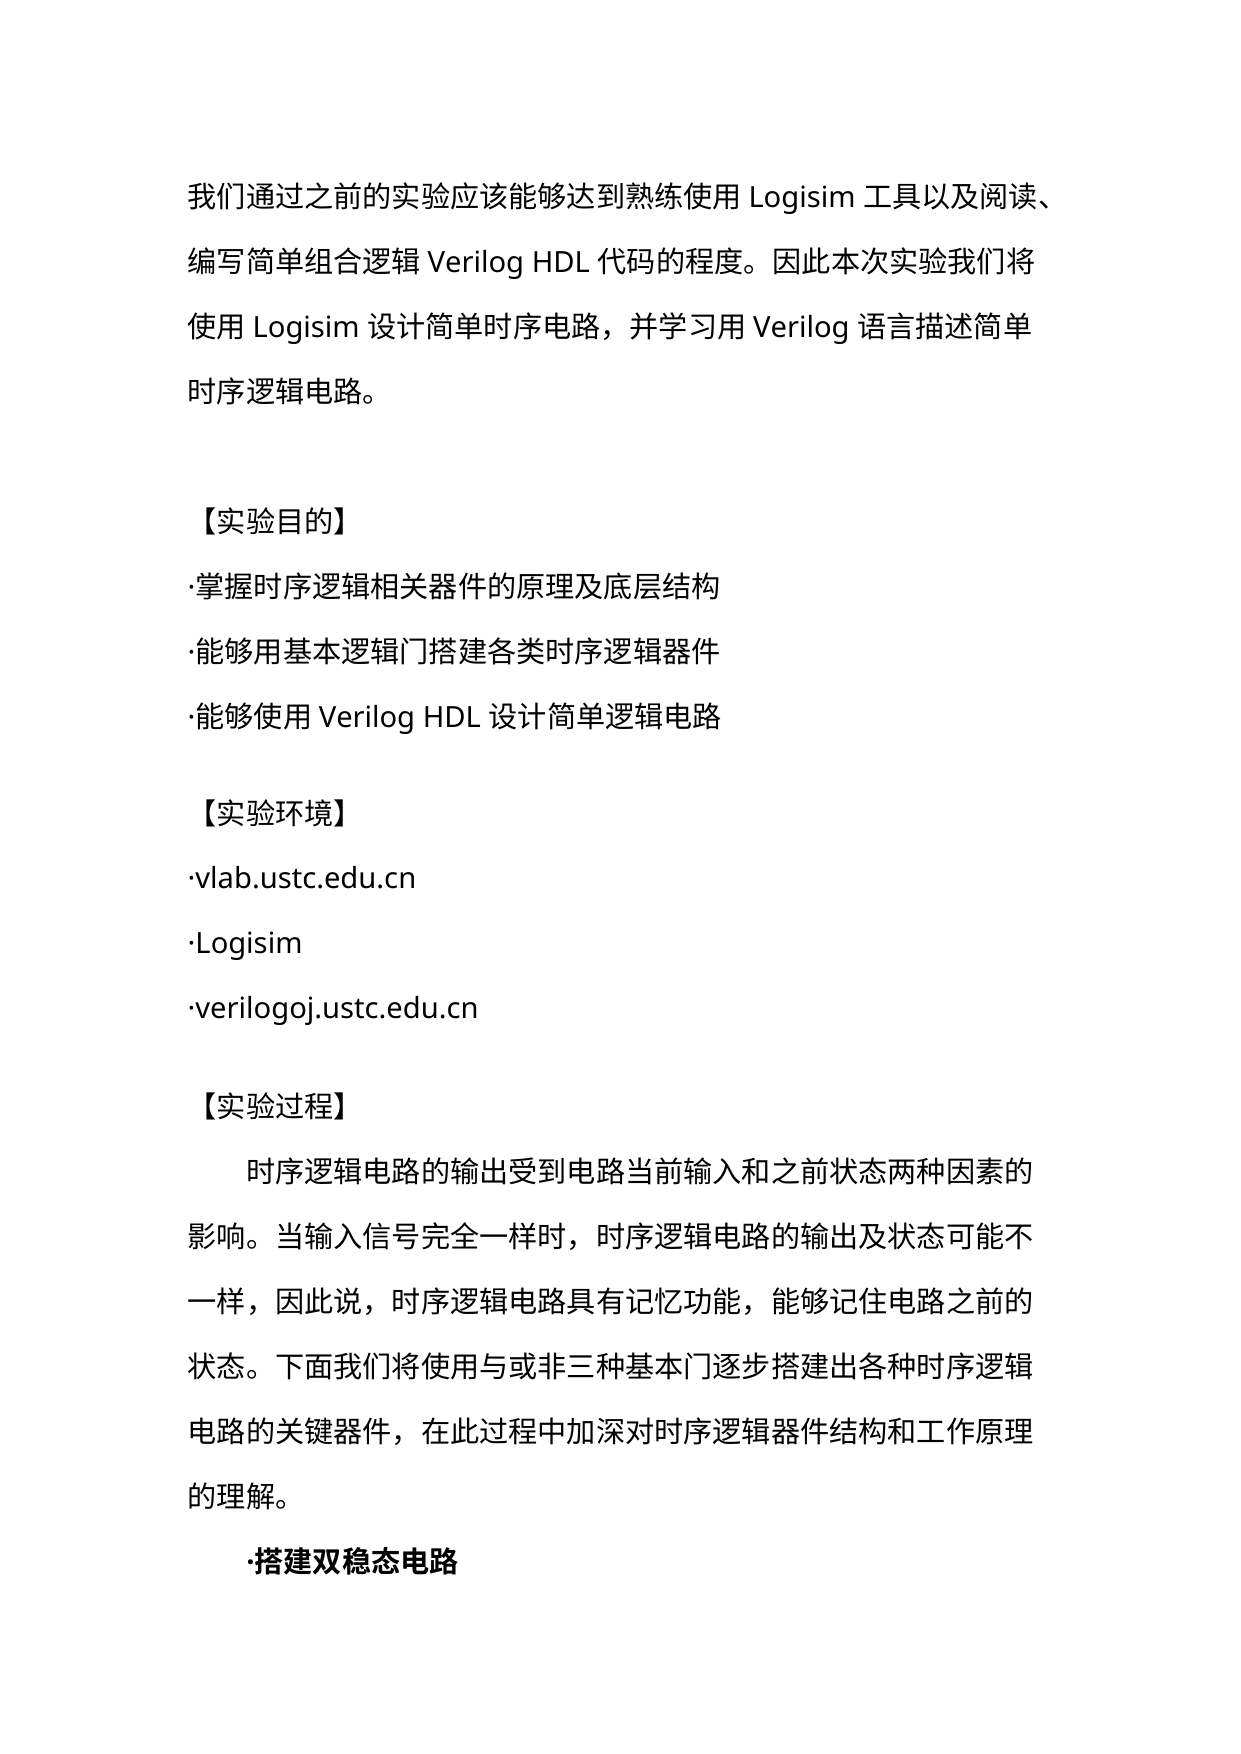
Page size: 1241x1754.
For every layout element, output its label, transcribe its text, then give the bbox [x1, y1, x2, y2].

text ·verilogoj.ustc.edu.cn [187, 974, 1053, 1039]
text 时序逻辑电路的输出受到电路当前输入和之前状态两种因素的影响。当输入信号完全一样时，时序逻辑电路的输出及状态可能不一样，因此说，时序逻辑电路具有记忆功能，能够记住电路之前的状态。下面我们将使用与或非三种基本门逐步搭建出各种时序逻辑电路的关键器件，在此过程中加深对时序逻辑器件结构和工作原理的理解。 [187, 1137, 1053, 1527]
text 【实验过程】 [187, 1072, 1053, 1137]
text 我们通过之前的实验应该能够达到熟练使用 Logisim 工具以及阅读、编写简单组合逻辑 Verilog HDL 代码的程度。因此本次实验我们将使用 Logisim 设计简单时序电路，并学习用 Verilog 语言描述简单时序逻辑电路。 [187, 162, 1053, 422]
text ·能够用基本逻辑门搭建各类时序逻辑器件 [187, 617, 1053, 682]
text 【实验环境】 [187, 779, 1053, 844]
text ·vlab.ustc.edu.cn [187, 844, 1053, 909]
text ·掌握时序逻辑相关器件的原理及底层结构 [187, 552, 1053, 617]
text ·搭建双稳态电路 [187, 1527, 1053, 1592]
text ·能够使用 Verilog HDL 设计简单逻辑电路 [187, 682, 1053, 747]
text 【实验目的】 [187, 487, 1053, 552]
text ·Logisim [187, 909, 1053, 974]
